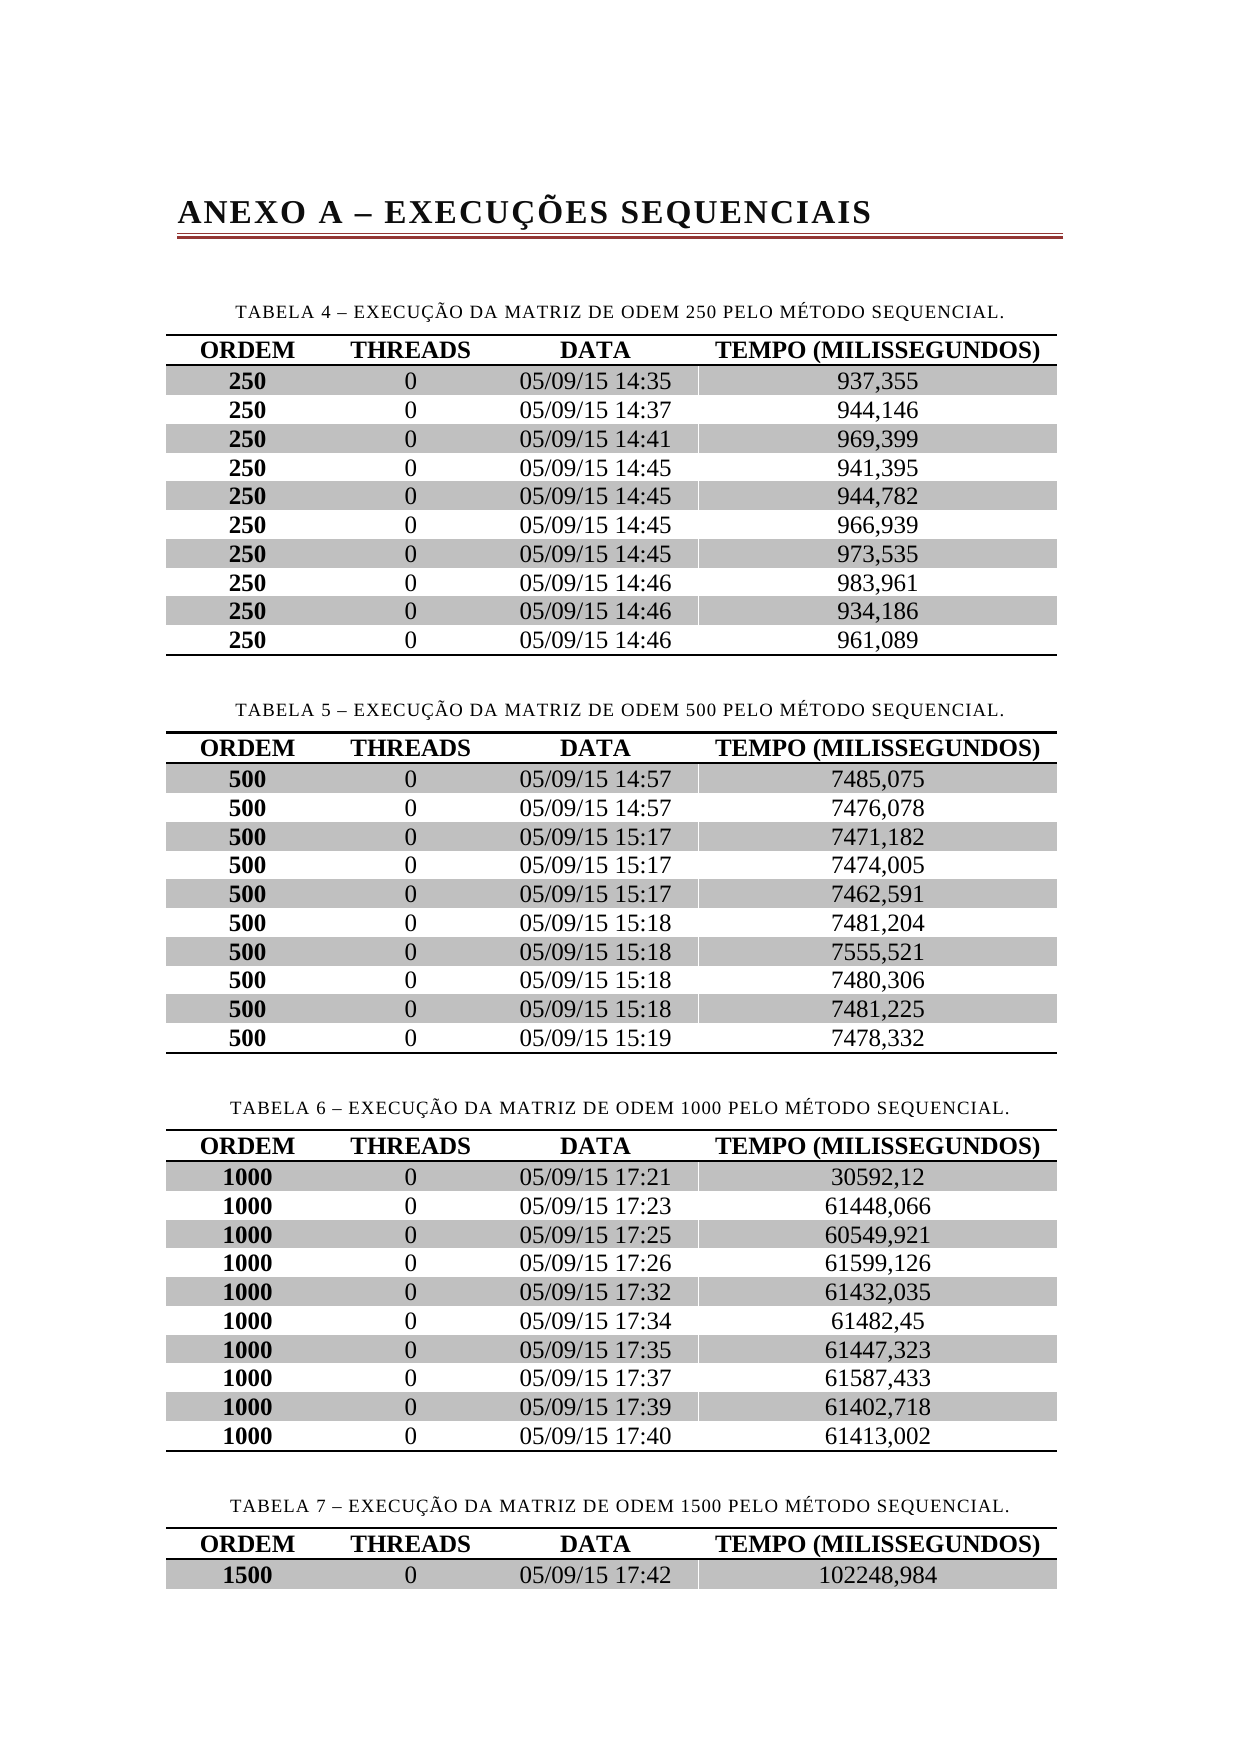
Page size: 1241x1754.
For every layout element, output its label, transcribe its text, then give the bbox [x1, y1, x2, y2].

table_cell 500 [166, 851, 329, 879]
table_cell 61432,035 [699, 1277, 1057, 1306]
table_cell 7481,225 [699, 994, 1057, 1023]
table_cell 0 [329, 1306, 492, 1335]
table_cell 0 [329, 1162, 492, 1191]
table_cell 0 [329, 1364, 492, 1392]
table_cell 1000 [166, 1306, 329, 1335]
table_cell 7471,182 [699, 822, 1057, 851]
table_cell 941,395 [699, 453, 1057, 481]
table_cell 0 [329, 1191, 492, 1220]
table_cell 0 [329, 510, 492, 539]
table_cell 500 [166, 908, 329, 937]
table_cell 05/09/15 15:18 [492, 908, 698, 937]
table_cell 0 [329, 908, 492, 937]
table_cell 05/09/15 14:35 [492, 366, 698, 395]
table_header THREADS [329, 336, 492, 364]
table_cell 0 [329, 822, 492, 851]
table_cell 05/09/15 14:41 [492, 424, 698, 453]
table_cell 05/09/15 14:45 [492, 510, 698, 539]
text Tabela 6 – Execução da matriz de odem 1000 pelo método sequencial. [177, 1097, 1063, 1118]
table_cell 05/09/15 14:57 [492, 793, 698, 822]
table_cell 0 [329, 453, 492, 481]
table_header TEMPO (MILISSEGUNDOS) [699, 336, 1057, 364]
table_cell 61447,323 [699, 1335, 1057, 1363]
table_cell 7476,078 [699, 793, 1057, 822]
table_header TEMPO (MILISSEGUNDOS) [699, 1529, 1057, 1558]
table_cell 05/09/15 14:46 [492, 568, 698, 596]
table_header DATA [492, 1529, 698, 1558]
text Tabela 5 – Execução da matriz de odem 500 pelo método sequencial. [177, 699, 1063, 721]
table_cell 7478,332 [699, 1023, 1057, 1052]
table_cell 0 [329, 793, 492, 822]
table_cell 05/09/15 14:45 [492, 481, 698, 510]
table_cell 500 [166, 793, 329, 822]
table_cell 1000 [166, 1220, 329, 1248]
table_cell 05/09/15 17:21 [492, 1162, 698, 1191]
table_cell 250 [166, 481, 329, 510]
table_cell 1000 [166, 1392, 329, 1421]
table_cell 61413,002 [699, 1421, 1057, 1450]
table_cell 05/09/15 17:32 [492, 1277, 698, 1306]
table_header DATA [492, 1131, 698, 1160]
table_cell 05/09/15 14:45 [492, 453, 698, 481]
table_cell 0 [329, 539, 492, 568]
table_cell 05/09/15 14:37 [492, 395, 698, 424]
table_cell 0 [329, 966, 492, 994]
table_header THREADS [329, 1131, 492, 1160]
table_cell 1000 [166, 1364, 329, 1392]
table_cell 0 [329, 1220, 492, 1248]
table_cell 0 [329, 596, 492, 625]
table_cell 05/09/15 15:18 [492, 966, 698, 994]
table_cell 7481,204 [699, 908, 1057, 937]
table_cell 7474,005 [699, 851, 1057, 879]
table_cell 7480,306 [699, 966, 1057, 994]
table_cell 934,186 [699, 596, 1057, 625]
table_cell 05/09/15 14:45 [492, 539, 698, 568]
table_cell 500 [166, 764, 329, 793]
table_cell 250 [166, 510, 329, 539]
table_cell 0 [329, 568, 492, 596]
table_header ORDEM [166, 734, 329, 762]
table_cell 0 [329, 424, 492, 453]
table_cell 05/09/15 15:17 [492, 851, 698, 879]
table_cell 500 [166, 822, 329, 851]
table_header ORDEM [166, 1529, 329, 1558]
table_cell 30592,12 [699, 1162, 1057, 1191]
table_cell 0 [329, 764, 492, 793]
table_cell 250 [166, 539, 329, 568]
table_header TEMPO (MILISSEGUNDOS) [699, 734, 1057, 762]
table_cell 500 [166, 937, 329, 966]
table_cell 61448,066 [699, 1191, 1057, 1220]
table_cell 7462,591 [699, 879, 1057, 908]
table_cell 944,782 [699, 481, 1057, 510]
table_cell 1000 [166, 1162, 329, 1191]
table_cell 1000 [166, 1421, 329, 1450]
table_cell 05/09/15 14:46 [492, 625, 698, 654]
table_header THREADS [329, 1529, 492, 1558]
table_cell 0 [329, 1560, 492, 1589]
table_cell 250 [166, 453, 329, 481]
text Tabela 7 – Execução da matriz de odem 1500 pelo método sequencial. [177, 1495, 1063, 1516]
table_cell 0 [329, 851, 492, 879]
table_cell 102248,984 [699, 1560, 1057, 1589]
table_cell 969,399 [699, 424, 1057, 453]
table_cell 961,089 [699, 625, 1057, 654]
table_cell 05/09/15 15:18 [492, 994, 698, 1023]
table_cell 05/09/15 17:35 [492, 1335, 698, 1363]
table_cell 250 [166, 424, 329, 453]
table_cell 7555,521 [699, 937, 1057, 966]
table_cell 1500 [166, 1560, 329, 1589]
table_cell 60549,921 [699, 1220, 1057, 1248]
subtitle Anexo A – Execuções sequenciais [177, 192, 1063, 233]
table_cell 500 [166, 994, 329, 1023]
table_cell 05/09/15 15:18 [492, 937, 698, 966]
table_cell 61482,45 [699, 1306, 1057, 1335]
table_header THREADS [329, 734, 492, 762]
table_header TEMPO (MILISSEGUNDOS) [699, 1131, 1057, 1160]
table_cell 0 [329, 1249, 492, 1277]
table_cell 05/09/15 17:42 [492, 1560, 698, 1589]
table_cell 0 [329, 1023, 492, 1052]
table_cell 1000 [166, 1335, 329, 1363]
table_cell 05/09/15 17:26 [492, 1249, 698, 1277]
table_cell 983,961 [699, 568, 1057, 596]
table_cell 7485,075 [699, 764, 1057, 793]
table_cell 05/09/15 15:17 [492, 879, 698, 908]
table_cell 966,939 [699, 510, 1057, 539]
table_cell 05/09/15 14:46 [492, 596, 698, 625]
table_cell 0 [329, 395, 492, 424]
table_cell 05/09/15 17:34 [492, 1306, 698, 1335]
table_cell 0 [329, 937, 492, 966]
table_cell 05/09/15 17:39 [492, 1392, 698, 1421]
table_cell 500 [166, 1023, 329, 1052]
table_header ORDEM [166, 336, 329, 364]
table_cell 0 [329, 994, 492, 1023]
table_cell 944,146 [699, 395, 1057, 424]
text Tabela 4 – Execução da matriz de odem 250 pelo método sequencial. [177, 301, 1063, 323]
table_cell 0 [329, 1335, 492, 1363]
table_cell 1000 [166, 1249, 329, 1277]
table_header DATA [492, 336, 698, 364]
table_cell 500 [166, 879, 329, 908]
table_cell 05/09/15 17:23 [492, 1191, 698, 1220]
table_cell 05/09/15 14:57 [492, 764, 698, 793]
table_cell 05/09/15 15:19 [492, 1023, 698, 1052]
table_cell 250 [166, 366, 329, 395]
table_cell 973,535 [699, 539, 1057, 568]
table_cell 250 [166, 568, 329, 596]
table_cell 937,355 [699, 366, 1057, 395]
table_header DATA [492, 734, 698, 762]
table_cell 61402,718 [699, 1392, 1057, 1421]
table_cell 500 [166, 966, 329, 994]
table_cell 0 [329, 481, 492, 510]
table_cell 0 [329, 879, 492, 908]
table_header ORDEM [166, 1131, 329, 1160]
table_cell 0 [329, 1277, 492, 1306]
table_cell 0 [329, 1392, 492, 1421]
table_cell 05/09/15 17:40 [492, 1421, 698, 1450]
table_cell 1000 [166, 1191, 329, 1220]
table_cell 0 [329, 1421, 492, 1450]
table_cell 05/09/15 17:37 [492, 1364, 698, 1392]
table_cell 0 [329, 366, 492, 395]
table_cell 61599,126 [699, 1249, 1057, 1277]
table_cell 250 [166, 395, 329, 424]
table_cell 05/09/15 15:17 [492, 822, 698, 851]
table_cell 1000 [166, 1277, 329, 1306]
table_cell 250 [166, 596, 329, 625]
table_cell 61587,433 [699, 1364, 1057, 1392]
table_cell 250 [166, 625, 329, 654]
table_cell 0 [329, 625, 492, 654]
table_cell 05/09/15 17:25 [492, 1220, 698, 1248]
